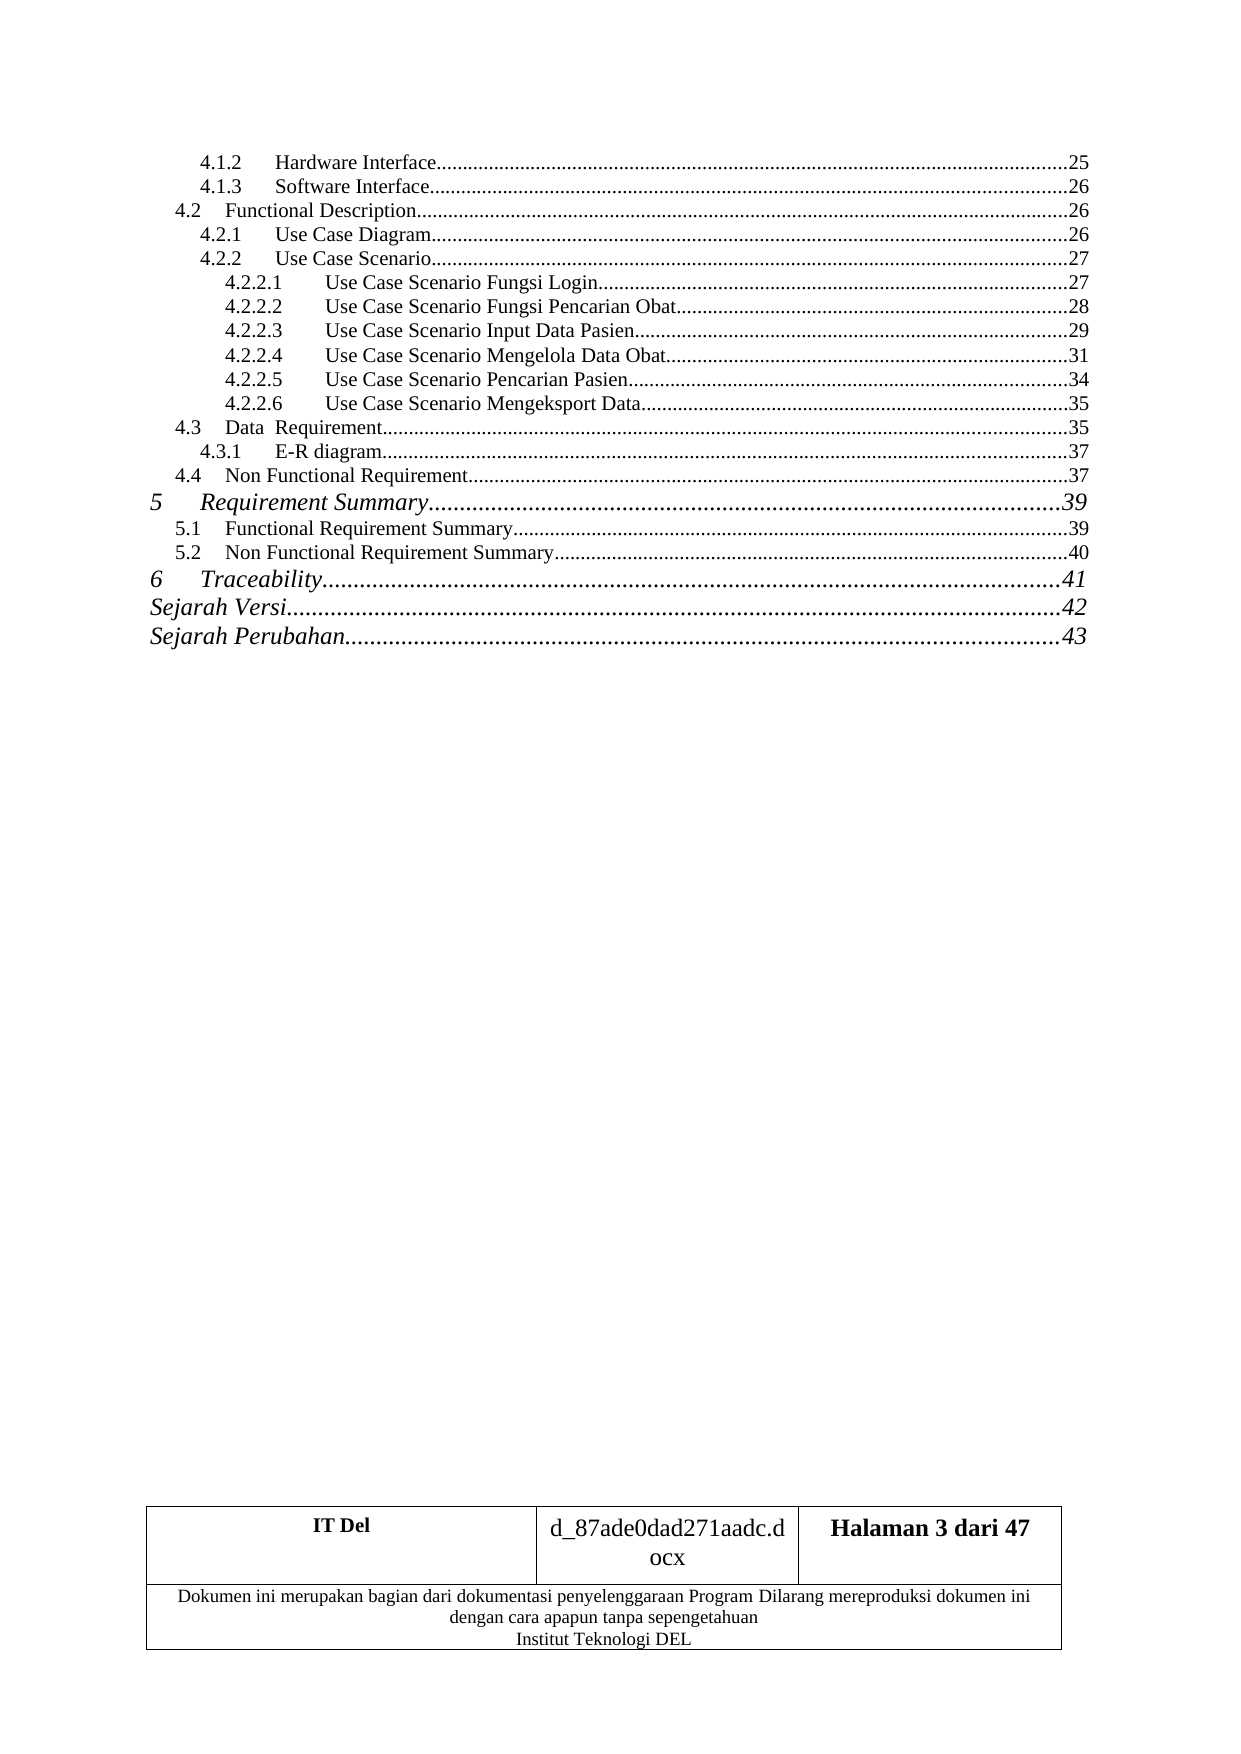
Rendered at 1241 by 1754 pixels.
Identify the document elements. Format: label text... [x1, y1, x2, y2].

text 4.2.2.2 Use Case Scenario Fungsi Pencarian Obat 28 [225, 294, 1090, 318]
text 4.3.1 E-R diagram 37 [200, 439, 1090, 463]
text Sejarah Versi 42 [150, 592, 1090, 621]
text 4.2.2.5 Use Case Scenario Pencarian Pasien 34 [225, 367, 1090, 391]
text 4.2.2.1 Use Case Scenario Fungsi Login 27 [225, 270, 1090, 294]
text 5.1 Functional Requirement Summary 39 [175, 516, 1090, 540]
text 6 Traceability 41 [150, 564, 1090, 592]
text 4.2.2 Use Case Scenario 27 [200, 246, 1090, 270]
text 4.1.2 Hardware Interface 25 [200, 150, 1090, 174]
text 4.2 Functional Description 26 [175, 198, 1090, 222]
text 4.2.1 Use Case Diagram 26 [200, 222, 1090, 246]
text Sejarah Perubahan 43 [150, 621, 1090, 650]
text 4.2.2.3 Use Case Scenario Input Data Pasien 29 [225, 318, 1090, 342]
text 4.1.3 Software Interface 26 [200, 174, 1090, 198]
text 4.3 Data Requirement 35 [175, 415, 1090, 439]
text 5.2 Non Functional Requirement Summary 40 [175, 540, 1090, 564]
text 5 Requirement Summary 39 [150, 487, 1090, 516]
text 4.2.2.6 Use Case Scenario Mengeksport Data 35 [225, 391, 1090, 415]
text 4.2.2.4 Use Case Scenario Mengelola Data Obat 31 [225, 342, 1090, 367]
text 4.4 Non Functional Requirement 37 [175, 463, 1090, 487]
